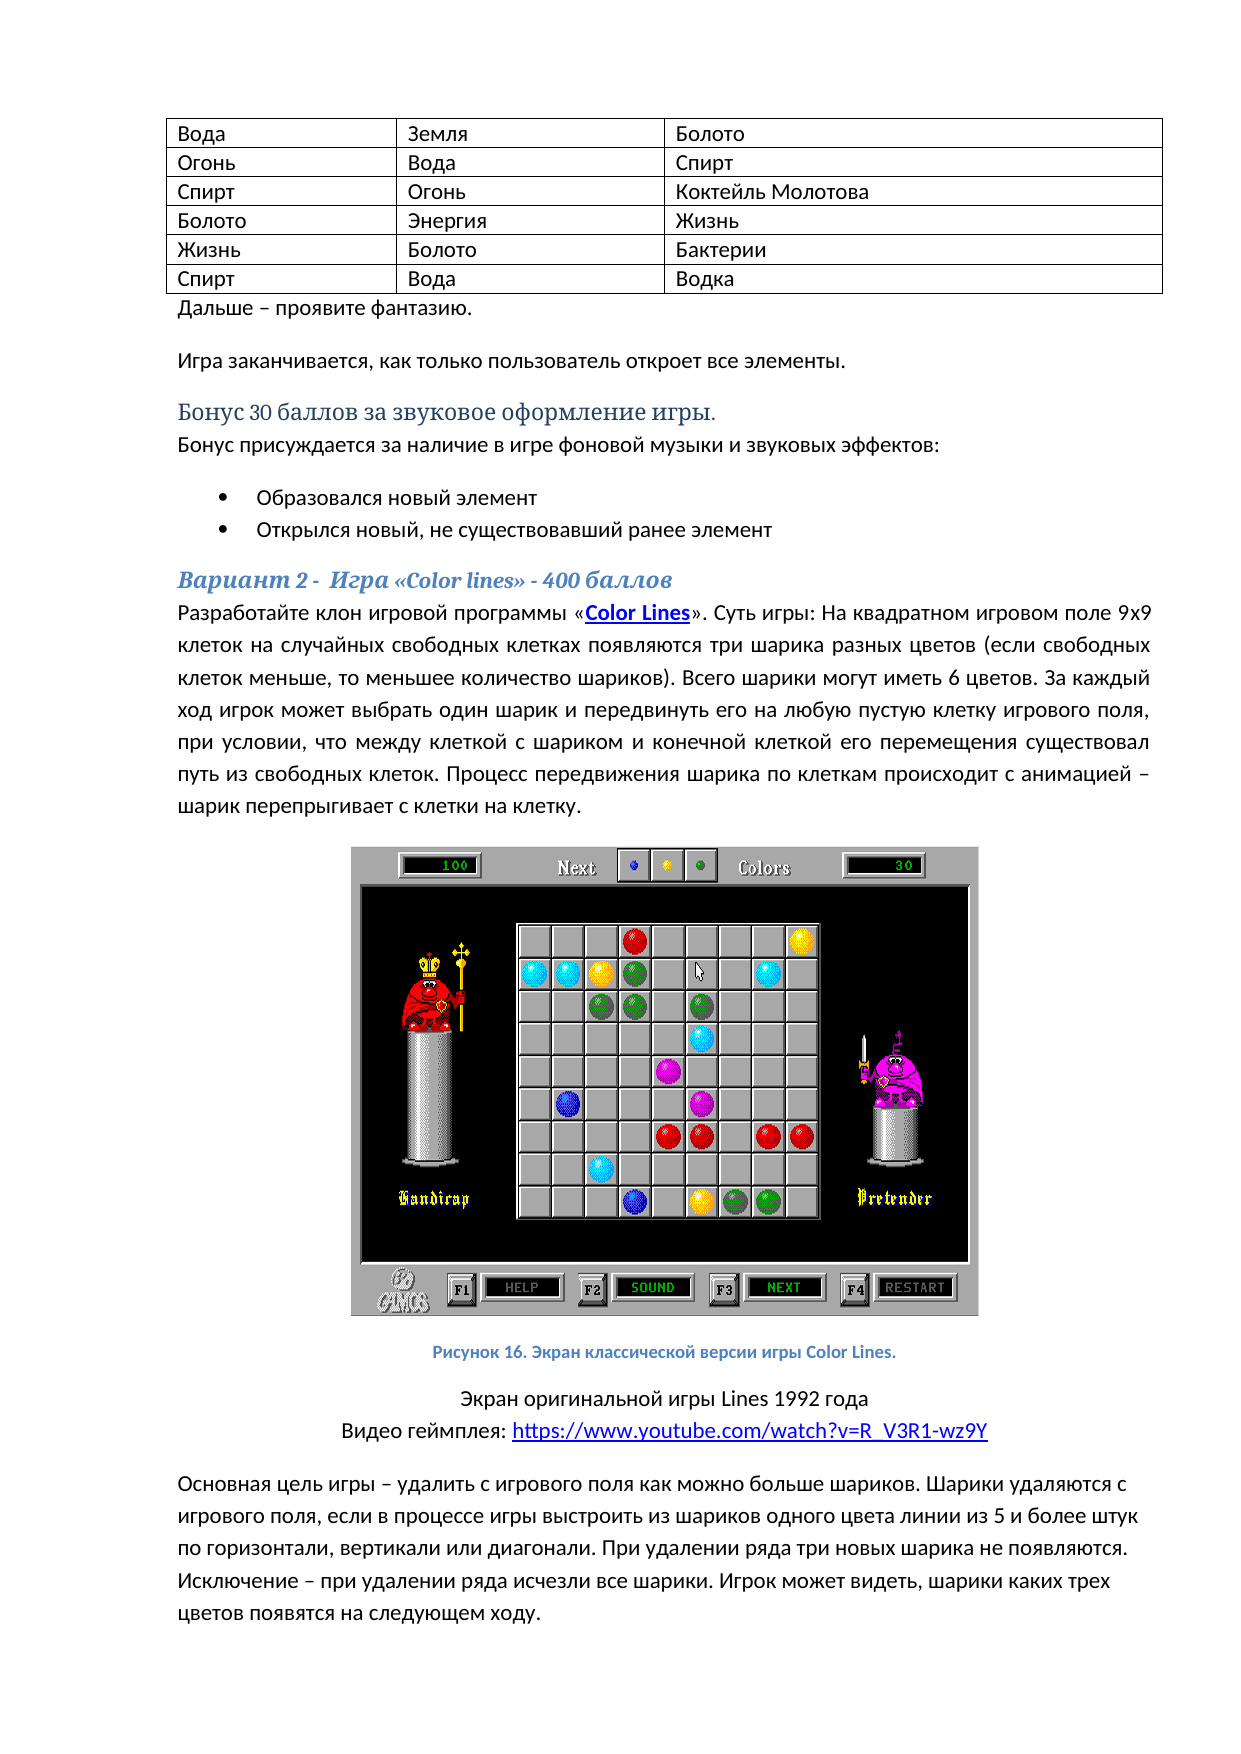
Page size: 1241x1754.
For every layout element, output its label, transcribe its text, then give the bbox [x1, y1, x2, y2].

text Дальше – проявите фантазию. [177, 294, 1152, 322]
table_cell Бактерии [665, 235, 1162, 263]
text Разработайте клон игровой программы «Color Lines». Суть игры: На квадратном игровом поле 9x9 клеток на случайных свободных клетках появляются три шарика разных цветов (если свободных клеток меньше, то меньшее количество шариков). Всего шарики могут иметь 6 цветов. За каждый ход игрок может выбрать один шарик и передвинуть его на любую пустую клетку игрового поля, при условии, что между клеткой с шариком и конечной клеткой его перемещения существовал путь из свободных клеток. Процесс передвижения шарика по клеткам происходит с анимацией – шарик перепрыгивает с клетки на клетку. [177, 598, 1152, 819]
table_cell Болото [397, 235, 664, 263]
table_cell Вода [397, 265, 664, 292]
table_cell Водка [665, 265, 1162, 292]
table_cell Вода [167, 119, 396, 147]
table_cell Коктейль Молотова [665, 177, 1162, 205]
subtitle Вариант 2 - Игра «Color lines» - 400 баллов [177, 568, 1152, 594]
text Игра заканчивается, как только пользователь откроет все элементы. [177, 347, 1152, 374]
table_cell Огонь [397, 177, 664, 205]
text Бонус присуждается за наличие в игре фоновой музыки и звуковых эффектов: [177, 430, 1152, 458]
table_cell Спирт [665, 148, 1162, 176]
table_cell Энергия [397, 206, 664, 234]
table_cell Огонь [167, 148, 396, 176]
list Открылся новый, не существовавший ранее элемент [219, 515, 1152, 543]
table_cell Спирт [167, 177, 396, 205]
table_cell Вода [397, 148, 664, 176]
picture [350, 844, 979, 1316]
table_cell Спирт [167, 265, 396, 292]
table_cell Жизнь [665, 206, 1162, 234]
table_cell Болото [665, 119, 1162, 147]
table_cell Болото [167, 206, 396, 234]
table_cell Жизнь [167, 235, 396, 263]
subtitle Бонус 30 баллов за звуковое оформление игры. [177, 399, 1152, 426]
text Экран оригинальной игры Lines 1992 года Видео геймплея: https://www.youtube.com/watch?v=R_V3R1-wz9Y [177, 1384, 1152, 1444]
list Образовался новый элемент [219, 483, 1152, 511]
table_cell Земля [397, 119, 664, 147]
text Основная цель игры – удалить с игрового поля как можно больше шариков. Шарики удаляются с игрового поля, если в процессе игры выстроить из шариков одного цвета линии из 5 и более штук по горизонтали, вертикали или диагонали. При удалении ряда три новых шарика не появляются. Исключение – при удалении ряда исчезли все шарики. Игрок может видеть, шарики каких трех цветов появятся на следующем ходу. [177, 1469, 1152, 1626]
